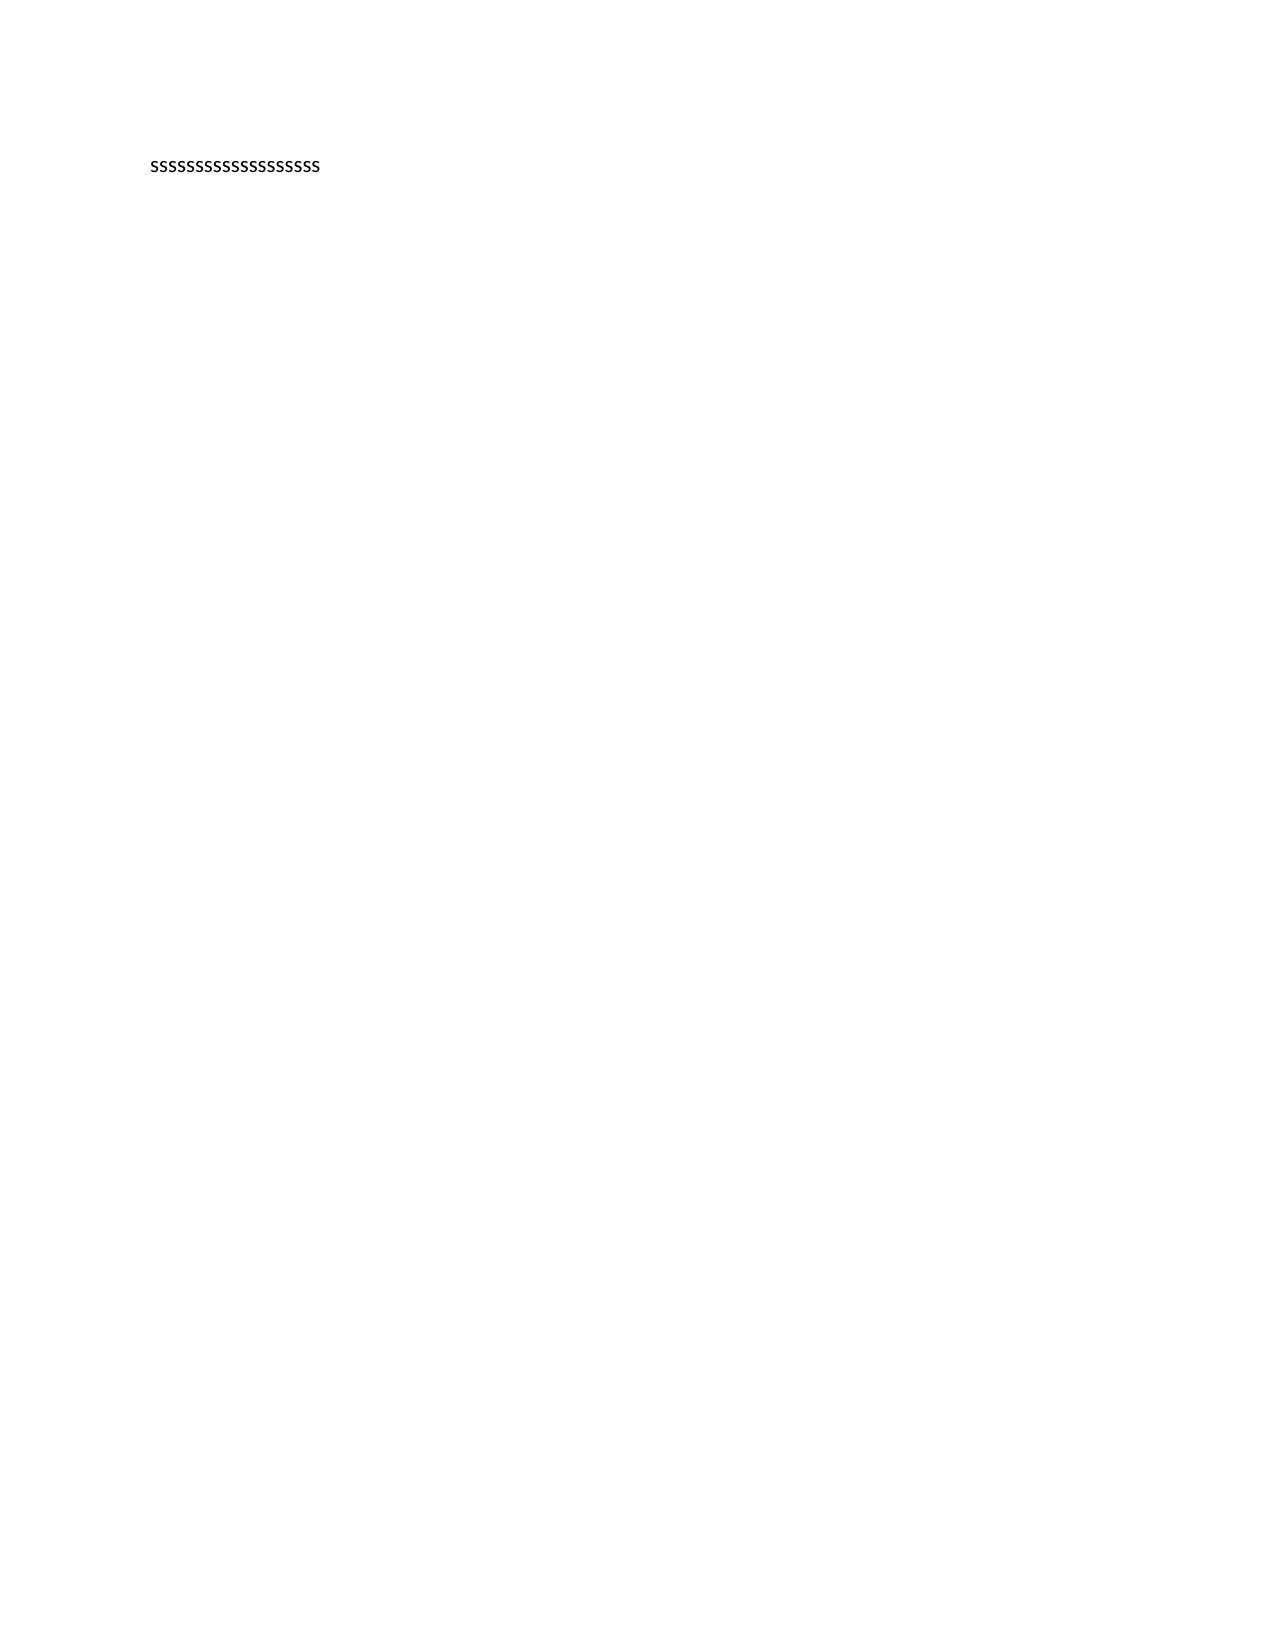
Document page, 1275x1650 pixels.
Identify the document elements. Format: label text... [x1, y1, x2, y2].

text sssssssssssssssssss [150, 150, 1125, 178]
